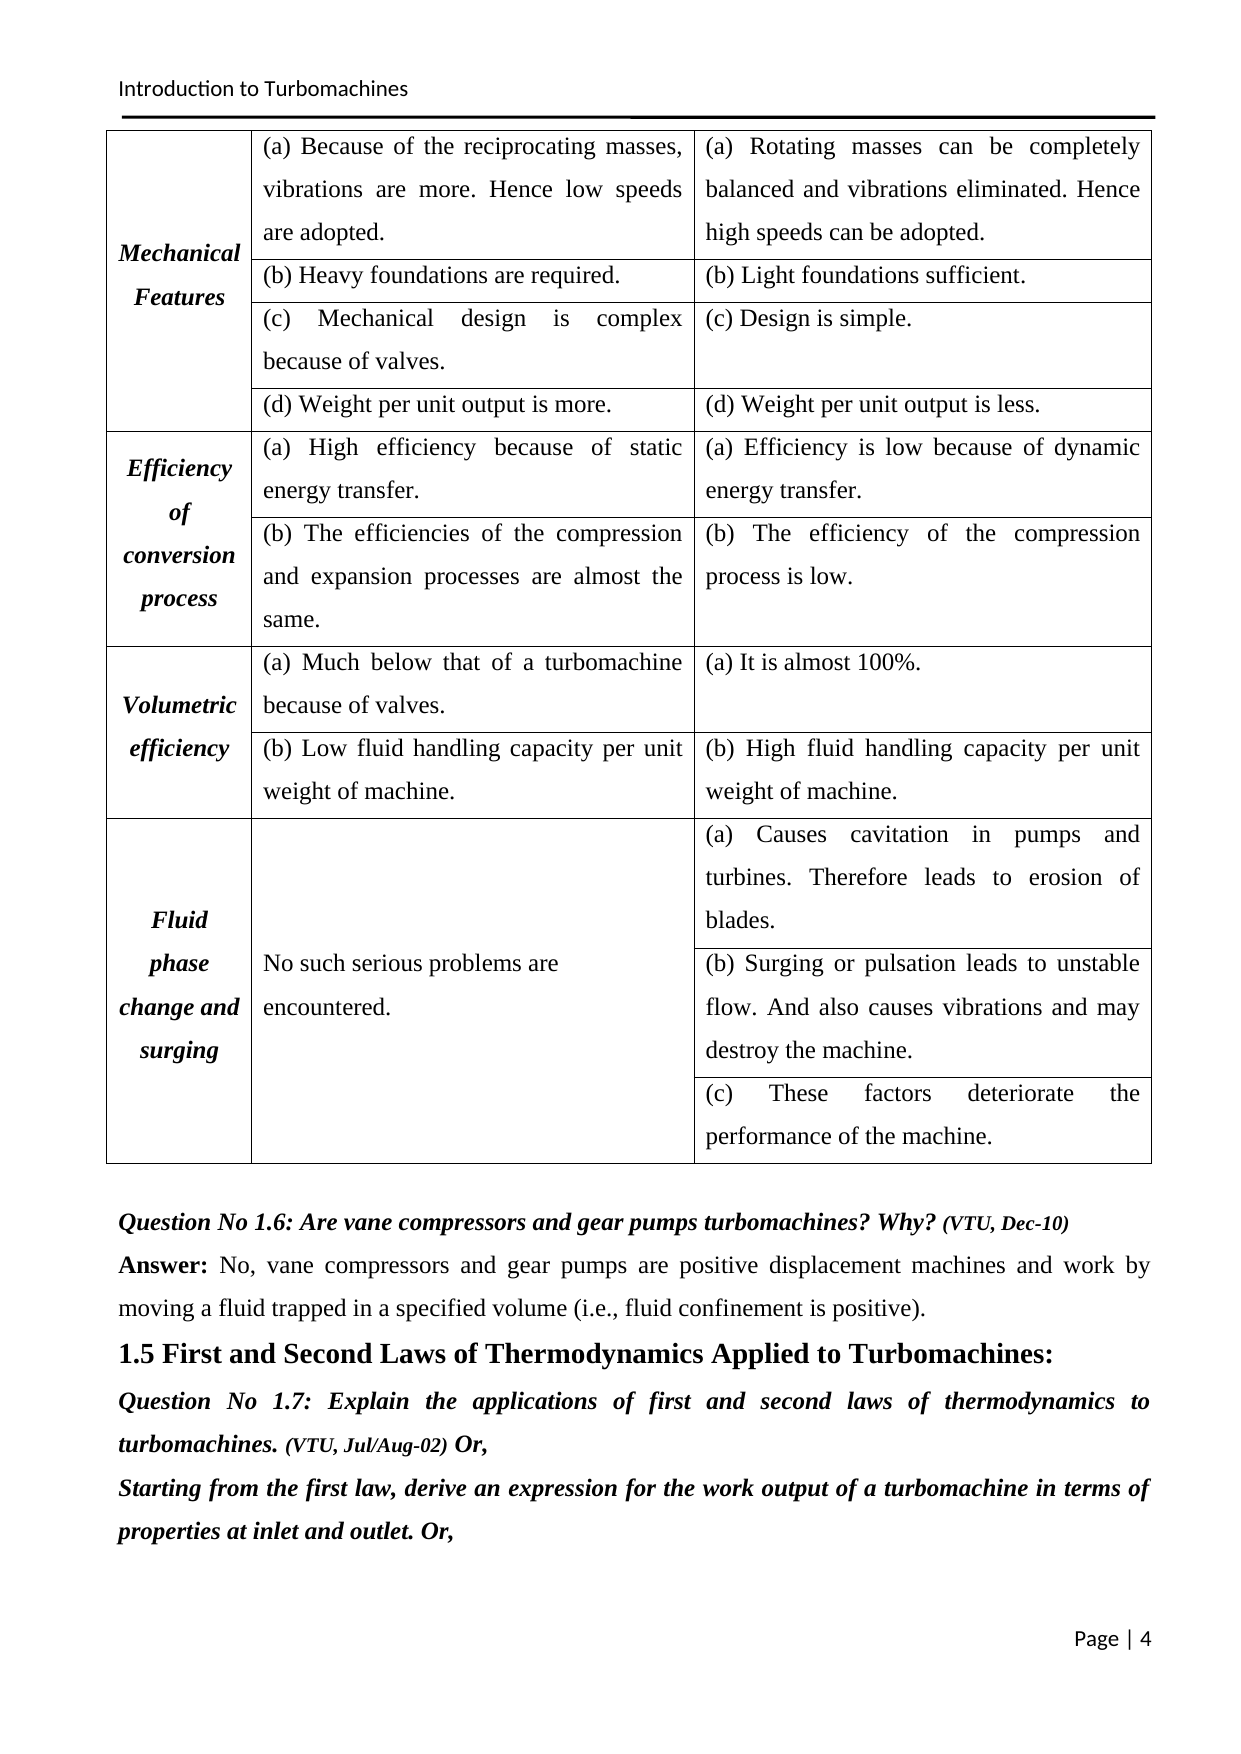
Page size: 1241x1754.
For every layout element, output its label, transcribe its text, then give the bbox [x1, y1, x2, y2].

table_cell Mechanical Features [107, 131, 251, 431]
table_cell (c) Design is simple. [695, 303, 1151, 388]
table_cell (d) Weight per unit output is more. [252, 389, 694, 431]
table_cell (a) Rotating masses can be completely balanced and vibrations eliminated. Hence high speeds can be adopted. [695, 131, 1151, 259]
table_cell (b) Surging or pulsation leads to unstable flow. And also causes vibrations and may destroy the machine. [695, 949, 1151, 1077]
table_cell Volumetric efficiency [107, 647, 251, 818]
text Question No 1.7: Explain the applications of first and second laws of thermodynamics to turbomachines. (VTU, Jul/Aug-02) Or, [118, 1386, 1152, 1458]
table_cell (b) The efficiencies of the compression and expansion processes are almost the same. [252, 518, 694, 646]
table_cell (b) Heavy foundations are required. [252, 260, 694, 302]
table_cell (a) Much below that of a turbomachine because of valves. [252, 647, 694, 732]
table_cell (c) These factors deteriorate the performance of the machine. [695, 1078, 1151, 1163]
table_cell No such serious problems are encountered. [252, 819, 694, 1163]
table_cell (d) Weight per unit output is less. [695, 389, 1151, 431]
table_cell (c) Mechanical design is complex because of valves. [252, 303, 694, 388]
table_cell (b) The efficiency of the compression process is low. [695, 518, 1151, 646]
table_cell (a) High efficiency because of static energy transfer. [252, 432, 694, 517]
table_cell (b) High fluid handling capacity per unit weight of machine. [695, 733, 1151, 818]
table_cell (a) Efficiency is low because of dynamic energy transfer. [695, 432, 1151, 517]
table_cell (a) Causes cavitation in pumps and turbines. Therefore leads to erosion of blades. [695, 819, 1151, 947]
text Answer: No, vane compressors and gear pumps are positive displacement machines and work by moving a fluid trapped in a specified volume (i.e., fluid confinement is positive). [118, 1250, 1152, 1322]
text Question No 1.6: Are vane compressors and gear pumps turbomachines? Why? (VTU, Dec-10) [118, 1207, 1152, 1236]
table_cell (b) Light foundations sufficient. [695, 260, 1151, 302]
text Starting from the first law, derive an expression for the work output of a turbomachine in terms of properties at inlet and outlet. Or, [118, 1473, 1152, 1544]
table_cell (b) Low fluid handling capacity per unit weight of machine. [252, 733, 694, 818]
text 1.5 First and Second Laws of Thermodynamics Applied to Turbomachines: [118, 1336, 1152, 1370]
table_cell (a) It is almost 100%. [695, 647, 1151, 732]
table_cell Efficiency of conversion process [107, 432, 251, 646]
table_cell Fluid phase change and surging [107, 819, 251, 1163]
table_cell (a) Because of the reciprocating masses, vibrations are more. Hence low speeds are adopted. [252, 131, 694, 259]
